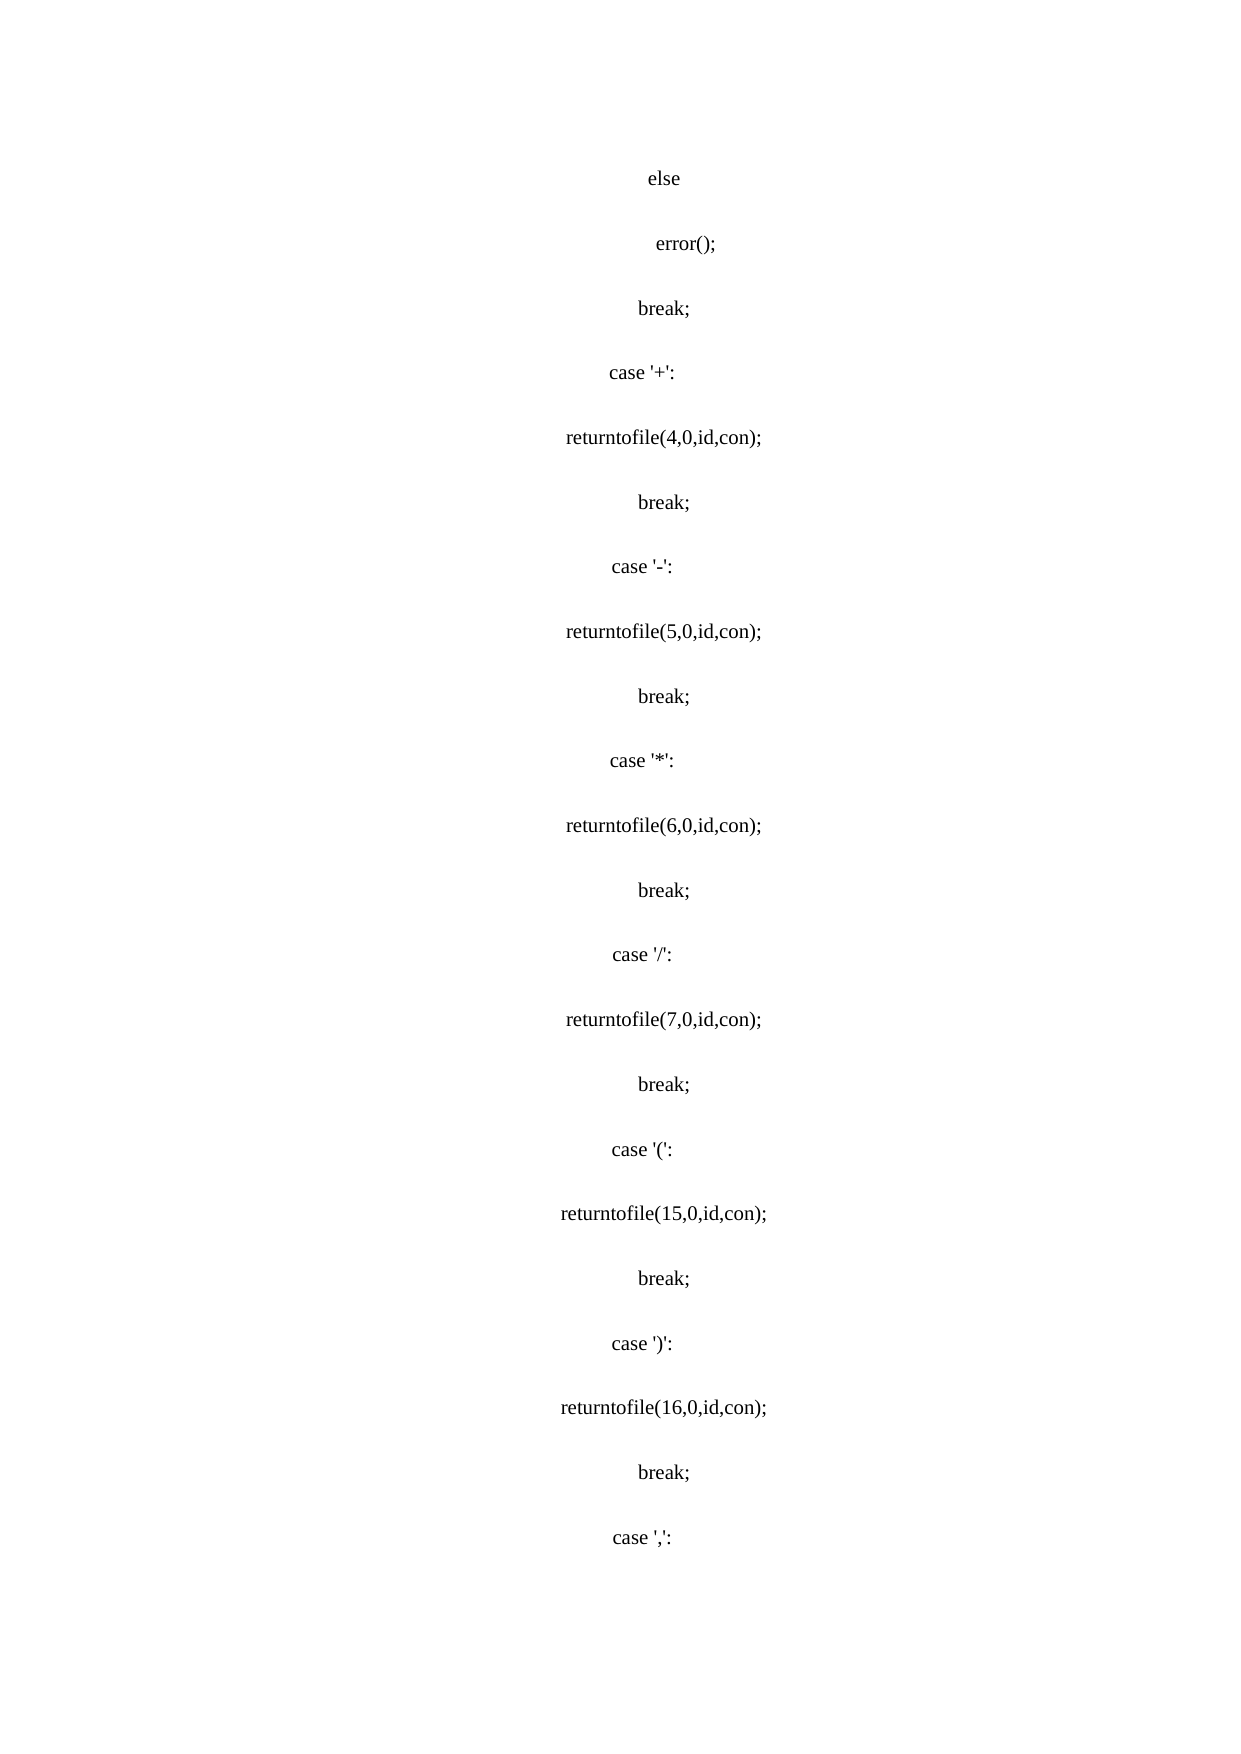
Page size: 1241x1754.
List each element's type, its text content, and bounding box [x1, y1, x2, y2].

subtitle break; [187, 873, 1053, 906]
subtitle else [187, 162, 1053, 194]
subtitle case '+': [187, 356, 1053, 388]
subtitle break; [187, 1456, 1053, 1488]
subtitle case '(': [187, 1132, 1053, 1165]
subtitle break; [187, 485, 1053, 518]
subtitle case '*': [187, 744, 1053, 777]
subtitle returntofile(6,0,id,con); [187, 809, 1053, 841]
subtitle returntofile(4,0,id,con); [187, 421, 1053, 453]
subtitle returntofile(16,0,id,con); [187, 1391, 1053, 1423]
subtitle returntofile(5,0,id,con); [187, 615, 1053, 647]
subtitle case ',': [187, 1520, 1053, 1553]
subtitle case '-': [187, 550, 1053, 583]
subtitle break; [187, 291, 1053, 324]
subtitle break; [187, 1262, 1053, 1294]
subtitle returntofile(15,0,id,con); [187, 1197, 1053, 1229]
subtitle break; [187, 679, 1053, 712]
subtitle returntofile(7,0,id,con); [187, 1003, 1053, 1035]
subtitle case ')': [187, 1326, 1053, 1359]
subtitle case '/': [187, 938, 1053, 971]
subtitle break; [187, 1068, 1053, 1100]
subtitle error(); [187, 227, 1053, 259]
